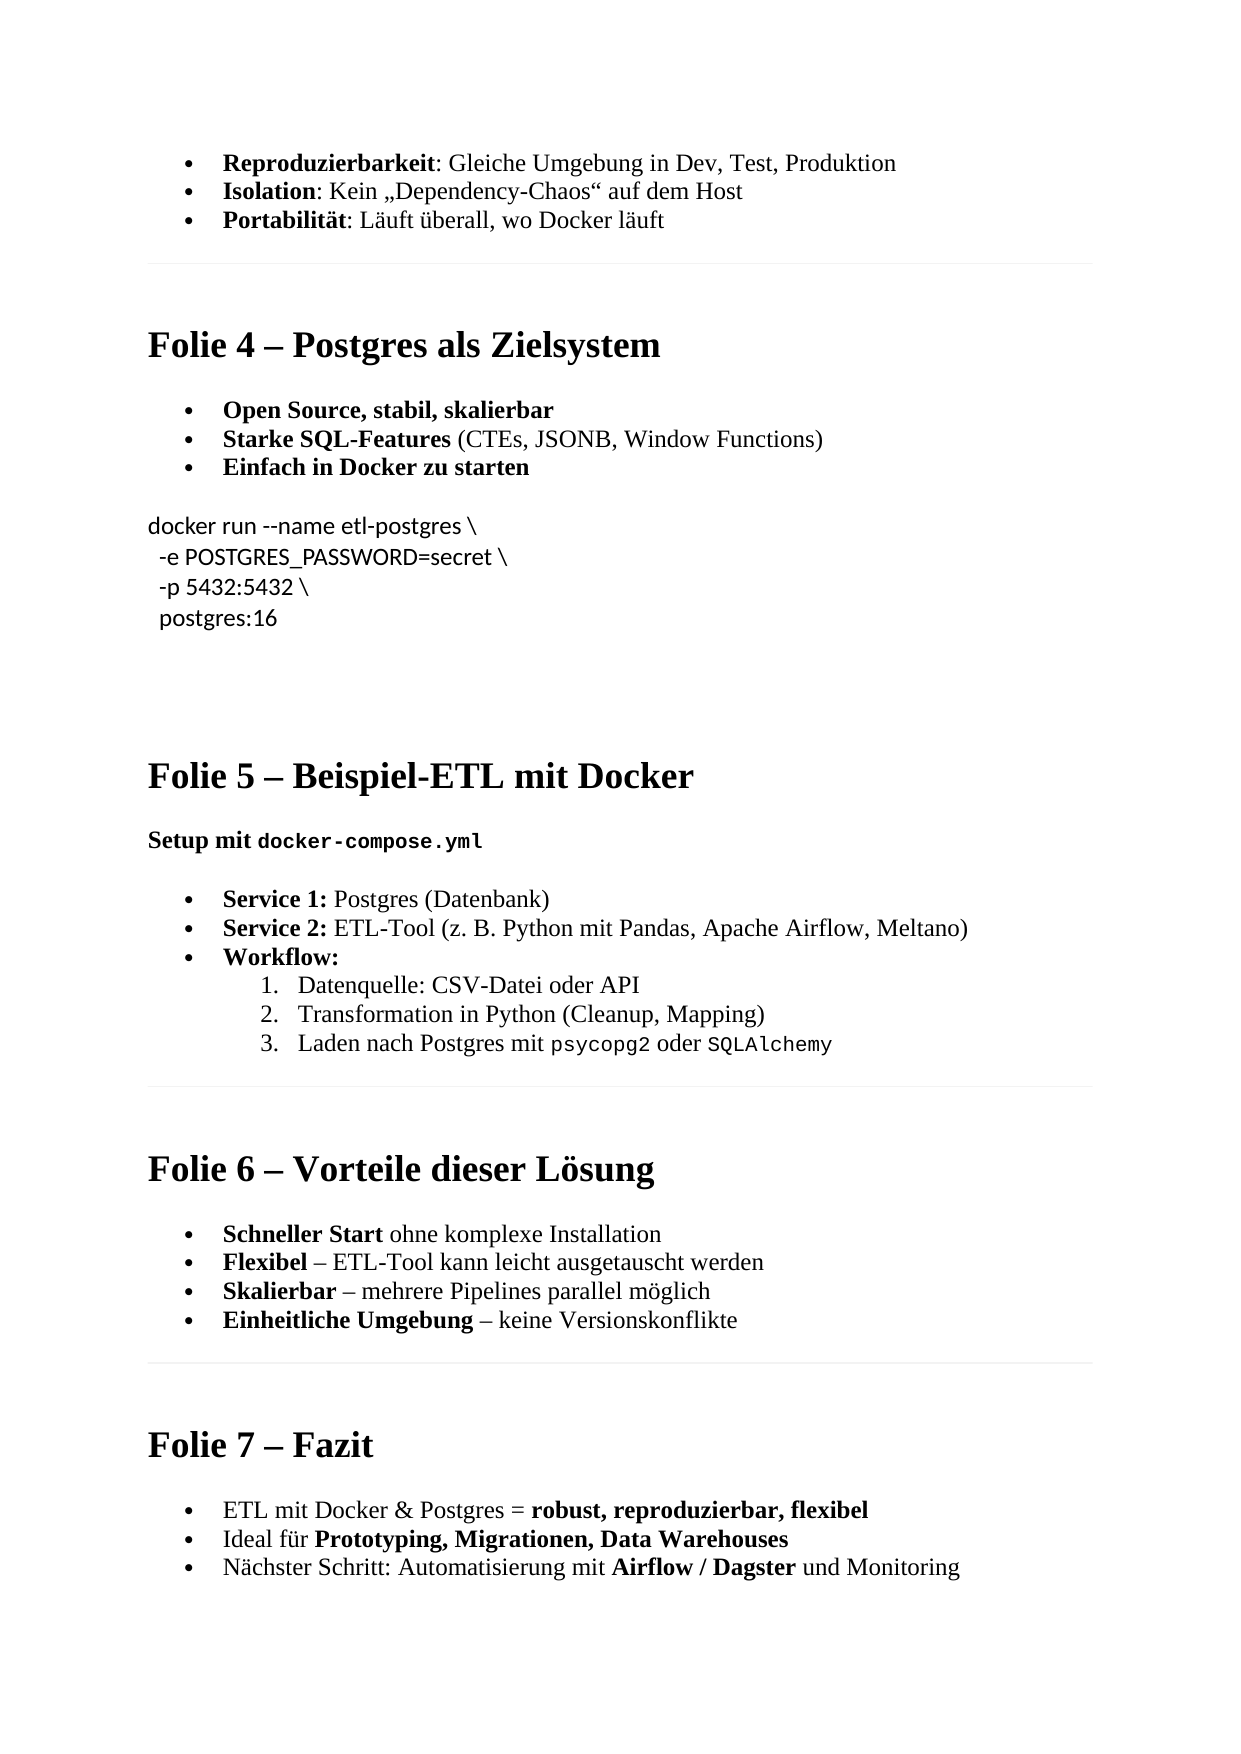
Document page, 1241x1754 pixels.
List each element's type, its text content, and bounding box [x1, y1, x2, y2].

list Reproduzierbarkeit: Gleiche Umgebung in Dev, Test, Produktion [185, 148, 1093, 176]
list Starke SQL-Features (CTEs, JSONB, Window Functions) [185, 424, 1093, 452]
list Isolation: Kein „Dependency-Chaos“ auf dem Host [185, 176, 1093, 205]
text postgres:16 [148, 602, 1093, 632]
list Datenquelle: CSV-Datei oder API [260, 971, 1093, 999]
list Nächster Schritt: Automatisierung mit Airflow / Dagster und Monitoring [185, 1552, 1093, 1581]
list Open Source, stabil, skalierbar [185, 395, 1093, 424]
text -e POSTGRES_PASSWORD=secret \ [148, 541, 1093, 571]
list Workflow: [185, 942, 1093, 971]
list Einheitliche Umgebung – keine Versionskonflikte [185, 1305, 1093, 1334]
text -p 5432:5432 \ [148, 571, 1093, 602]
text Folie 5 – Beispiel-ETL mit Docker [148, 753, 1093, 796]
text Folie 7 – Fazit [148, 1423, 1093, 1466]
text Setup mit docker-compose.yml [148, 826, 1093, 855]
list Service 1: Postgres (Datenbank) [185, 884, 1093, 913]
text Folie 6 – Vorteile dieser Lösung [148, 1146, 1093, 1189]
list Service 2: ETL-Tool (z. B. Python mit Pandas, Apache Airflow, Meltano) [185, 913, 1093, 942]
list Laden nach Postgres mit psycopg2 oder SQLAlchemy [260, 1028, 1093, 1058]
list Skalierbar – mehrere Pipelines parallel möglich [185, 1276, 1093, 1305]
list Einfach in Docker zu starten [185, 452, 1093, 481]
list Transformation in Python (Cleanup, Mapping) [260, 999, 1093, 1028]
list Flexibel – ETL-Tool kann leicht ausgetauscht werden [185, 1247, 1093, 1276]
list Ideal für Prototyping, Migrationen, Data Warehouses [185, 1524, 1093, 1552]
list Schneller Start ohne komplexe Installation [185, 1219, 1093, 1247]
list Portabilität: Läuft überall, wo Docker läuft [185, 205, 1093, 234]
text Folie 4 – Postgres als Zielsystem [148, 323, 1093, 366]
list ETL mit Docker & Postgres = robust, reproduzierbar, flexibel [185, 1495, 1093, 1524]
text docker run --name etl-postgres \ [148, 510, 1093, 541]
